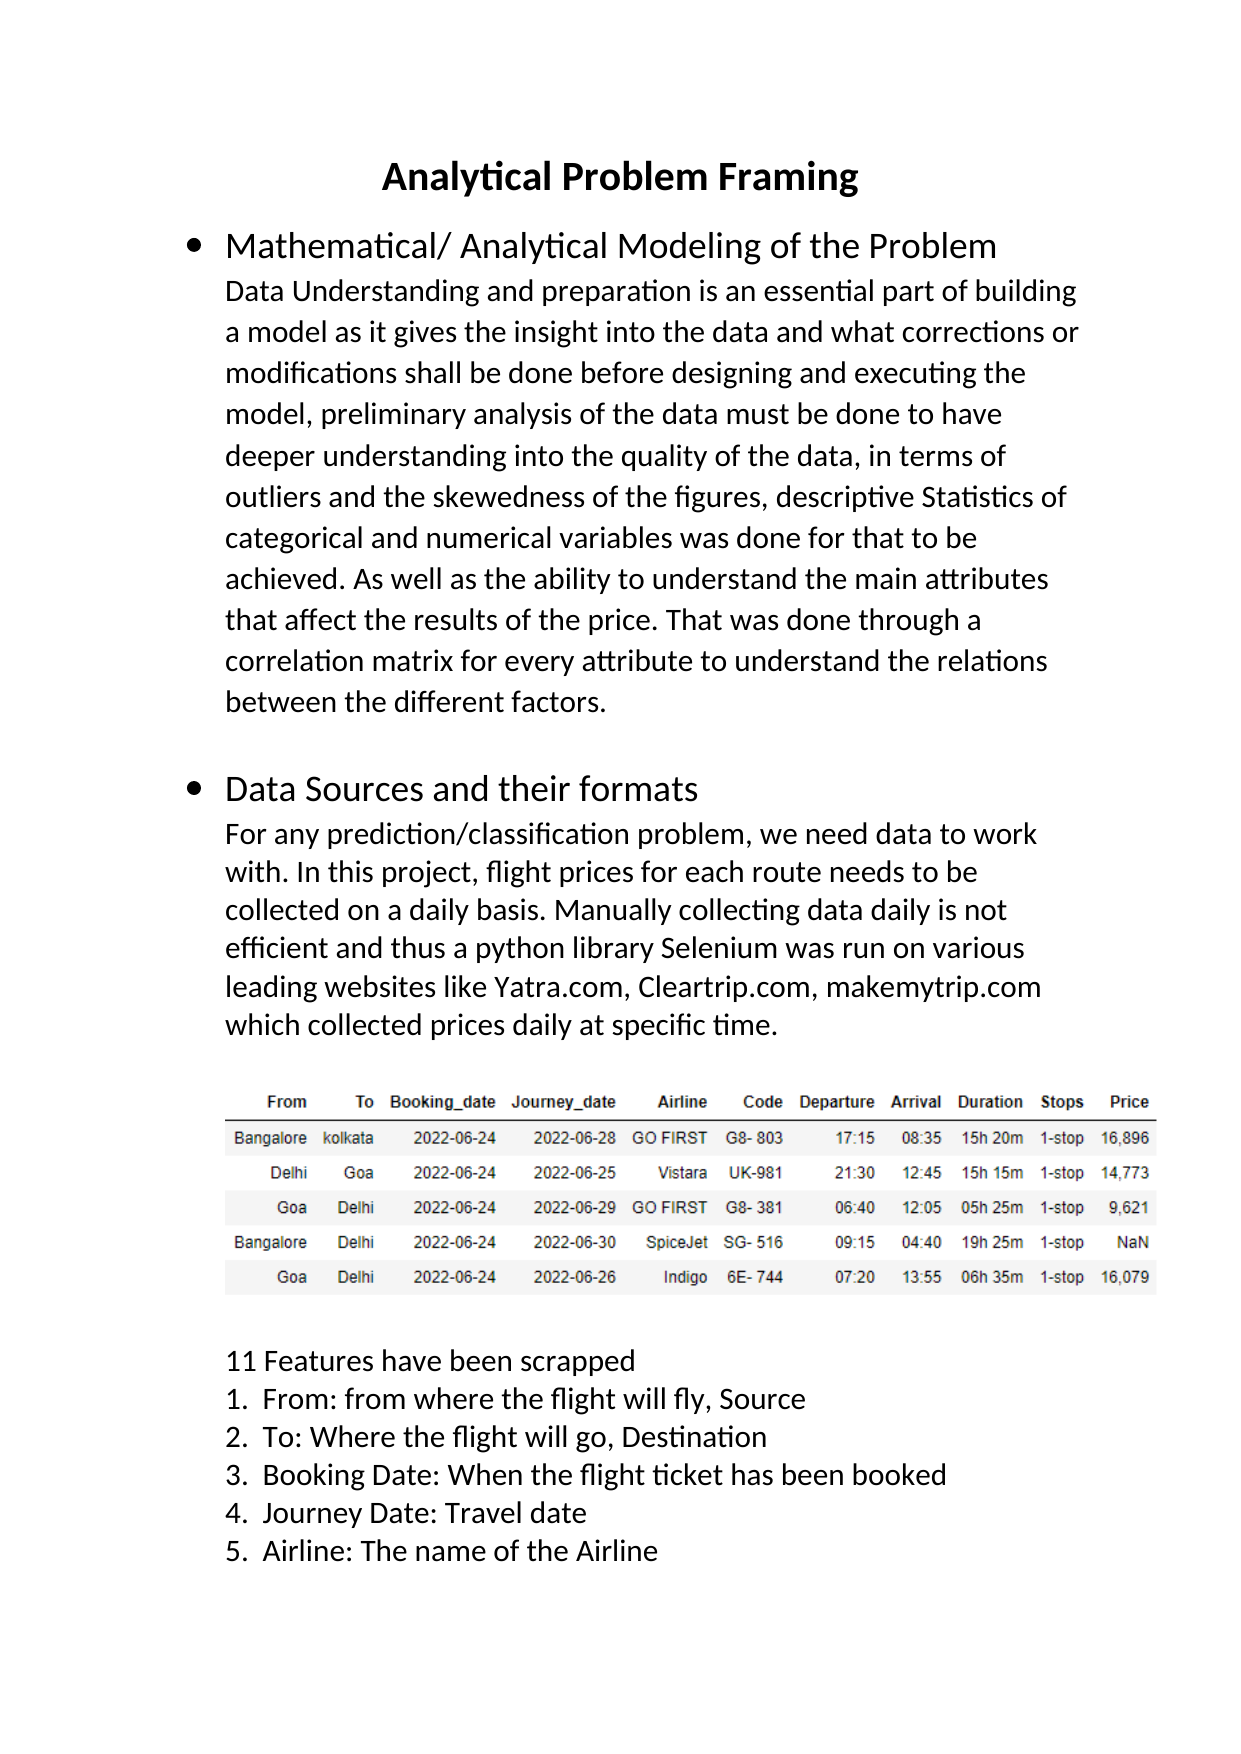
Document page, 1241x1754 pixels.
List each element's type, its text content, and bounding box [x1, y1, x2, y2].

list From: from where the flight will fly, Source [225, 1379, 1090, 1417]
list Airline: The name of the Airline [225, 1531, 1090, 1569]
list Data Understanding and preparation is an essential part of building a model as it gives the insight into the data and what corrections or modifications shall be done before designing and executing the model, preliminary analysis of the data must be done to have deeper understanding into the quality of the data, in terms of outliers and the skewedness of the figures, descriptive Statistics of categorical and numerical variables was done for that to be achieved. As well as the ability to understand the main attributes that affect the results of the price. That was done through a correlation matrix for every attribute to understand the relations between the different factors. [225, 271, 1090, 721]
picture [225, 1081, 1166, 1303]
list Booking Date: When the flight ticket has been booked [225, 1455, 1090, 1493]
list Data Sources and their formats [187, 765, 1090, 811]
list Mathematical/ Analytical Modeling of the Problem [187, 222, 1090, 267]
list For any prediction/classification problem, we need data to work with. In this project, flight prices for each route needs to be collected on a daily basis. Manually collecting data daily is not efficient and thus a python library Selenium was run on various leading websites like Yatra.com, Cleartrip.com, makemytrip.com which collected prices daily at specific time. [225, 814, 1090, 1043]
list To: Where the flight will go, Destination [225, 1417, 1090, 1455]
text Analytical Problem Framing [150, 150, 1090, 201]
list 11 Features have been scrapped [225, 1341, 1090, 1379]
list Journey Date: Travel date [225, 1493, 1090, 1531]
